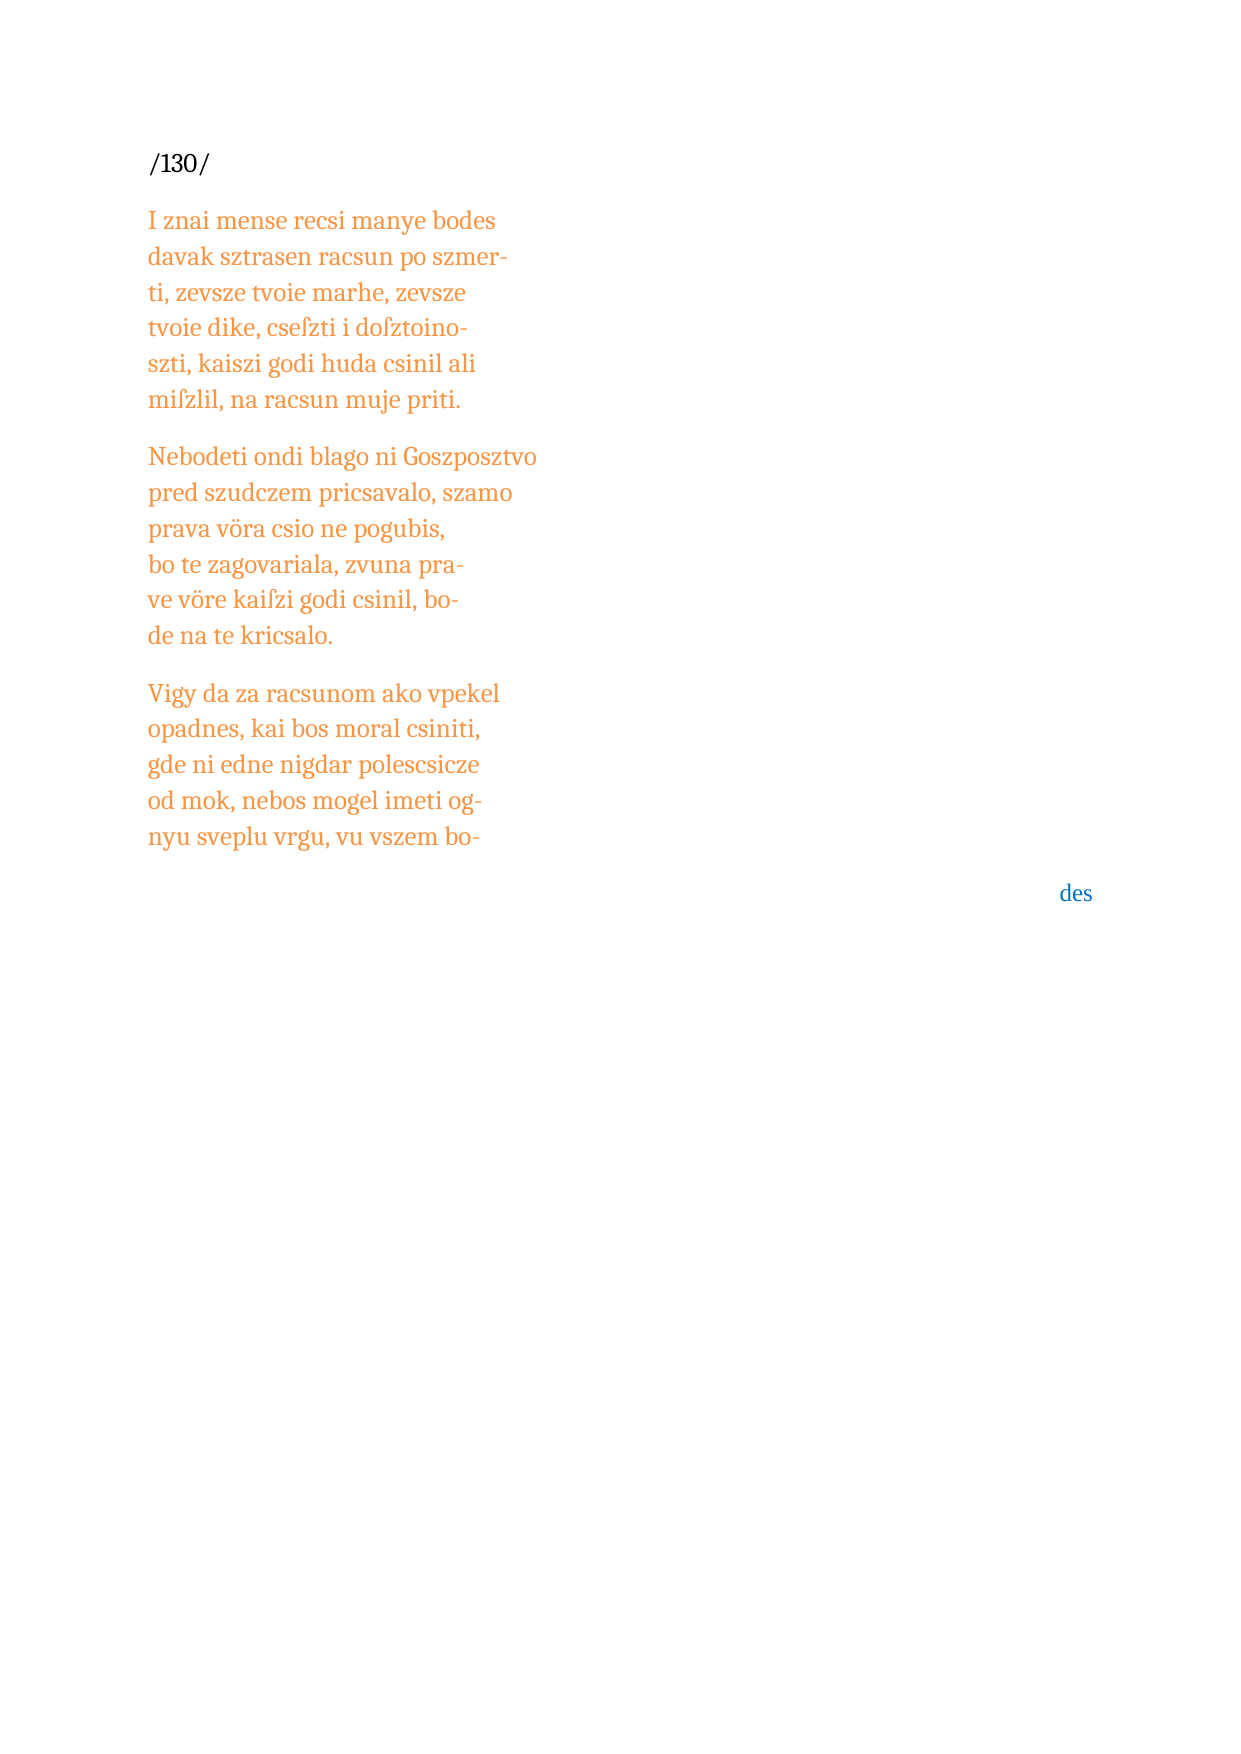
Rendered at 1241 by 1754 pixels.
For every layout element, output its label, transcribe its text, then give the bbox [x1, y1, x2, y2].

text Vigy da za racsunom ako vpekel opadnes, kai bos moral csiniti, gde ni edne nigdar polescsicze od mok, nebos mogel imeti og- nyu sveplu vrgu, vu vszem bo- [148, 678, 1093, 852]
text Nebodeti ondi blago ni Goszposztvo pred szudczem pricsavalo, szamo prava vöra csio ne pogubis, bo te zagovariala, zvuna pra- ve vöre kaiſzi godi csinil, bo- de na te kricsalo. [148, 441, 1093, 651]
text /130/ [148, 148, 1093, 179]
text I znai mense recsi manye bodes davak sztrasen racsun po szmer- ti, zevsze tvoie marhe, zevsze tvoie dike, cseſzti i doſztoino- szti, kaiszi godi huda csinil ali miſzlil, na racsun muje priti. [148, 205, 1093, 415]
text des [148, 878, 1093, 907]
